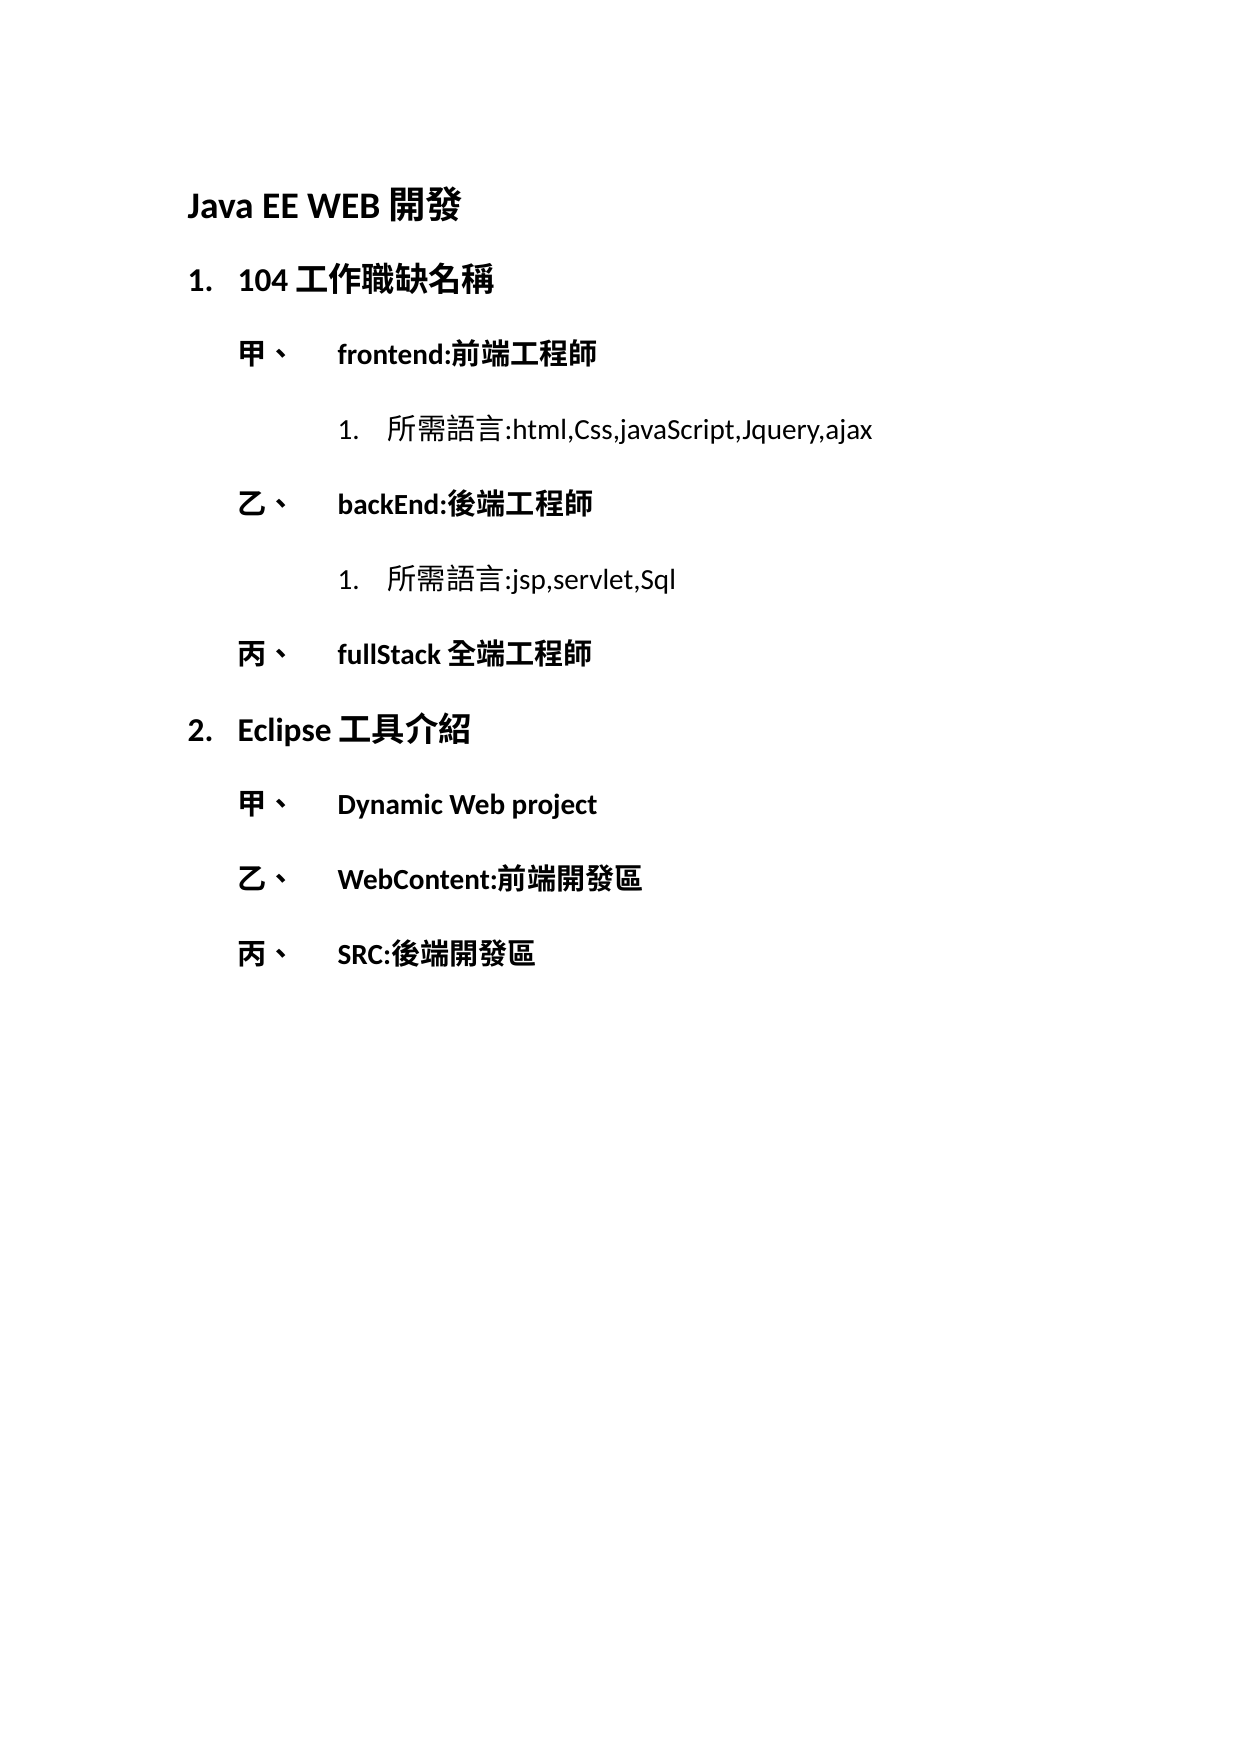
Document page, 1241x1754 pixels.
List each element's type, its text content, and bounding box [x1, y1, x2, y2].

text Java EE WEB開發 [187, 164, 1053, 239]
list Eclipse工具介紹 [187, 689, 1053, 764]
list SRC:後端開發區 [237, 914, 1053, 989]
list 104工作職缺名稱 [187, 239, 1053, 314]
list 所需語言:html,Css,javaScript,Jquery,ajax [337, 389, 1053, 464]
list backEnd:後端工程師 [237, 464, 1053, 539]
list Dynamic Web project [237, 764, 1053, 839]
list WebContent:前端開發區 [237, 839, 1053, 914]
list fullStack全端工程師 [237, 614, 1053, 689]
list frontend:前端工程師 [237, 314, 1053, 389]
list 所需語言:jsp,servlet,Sql [337, 539, 1053, 614]
